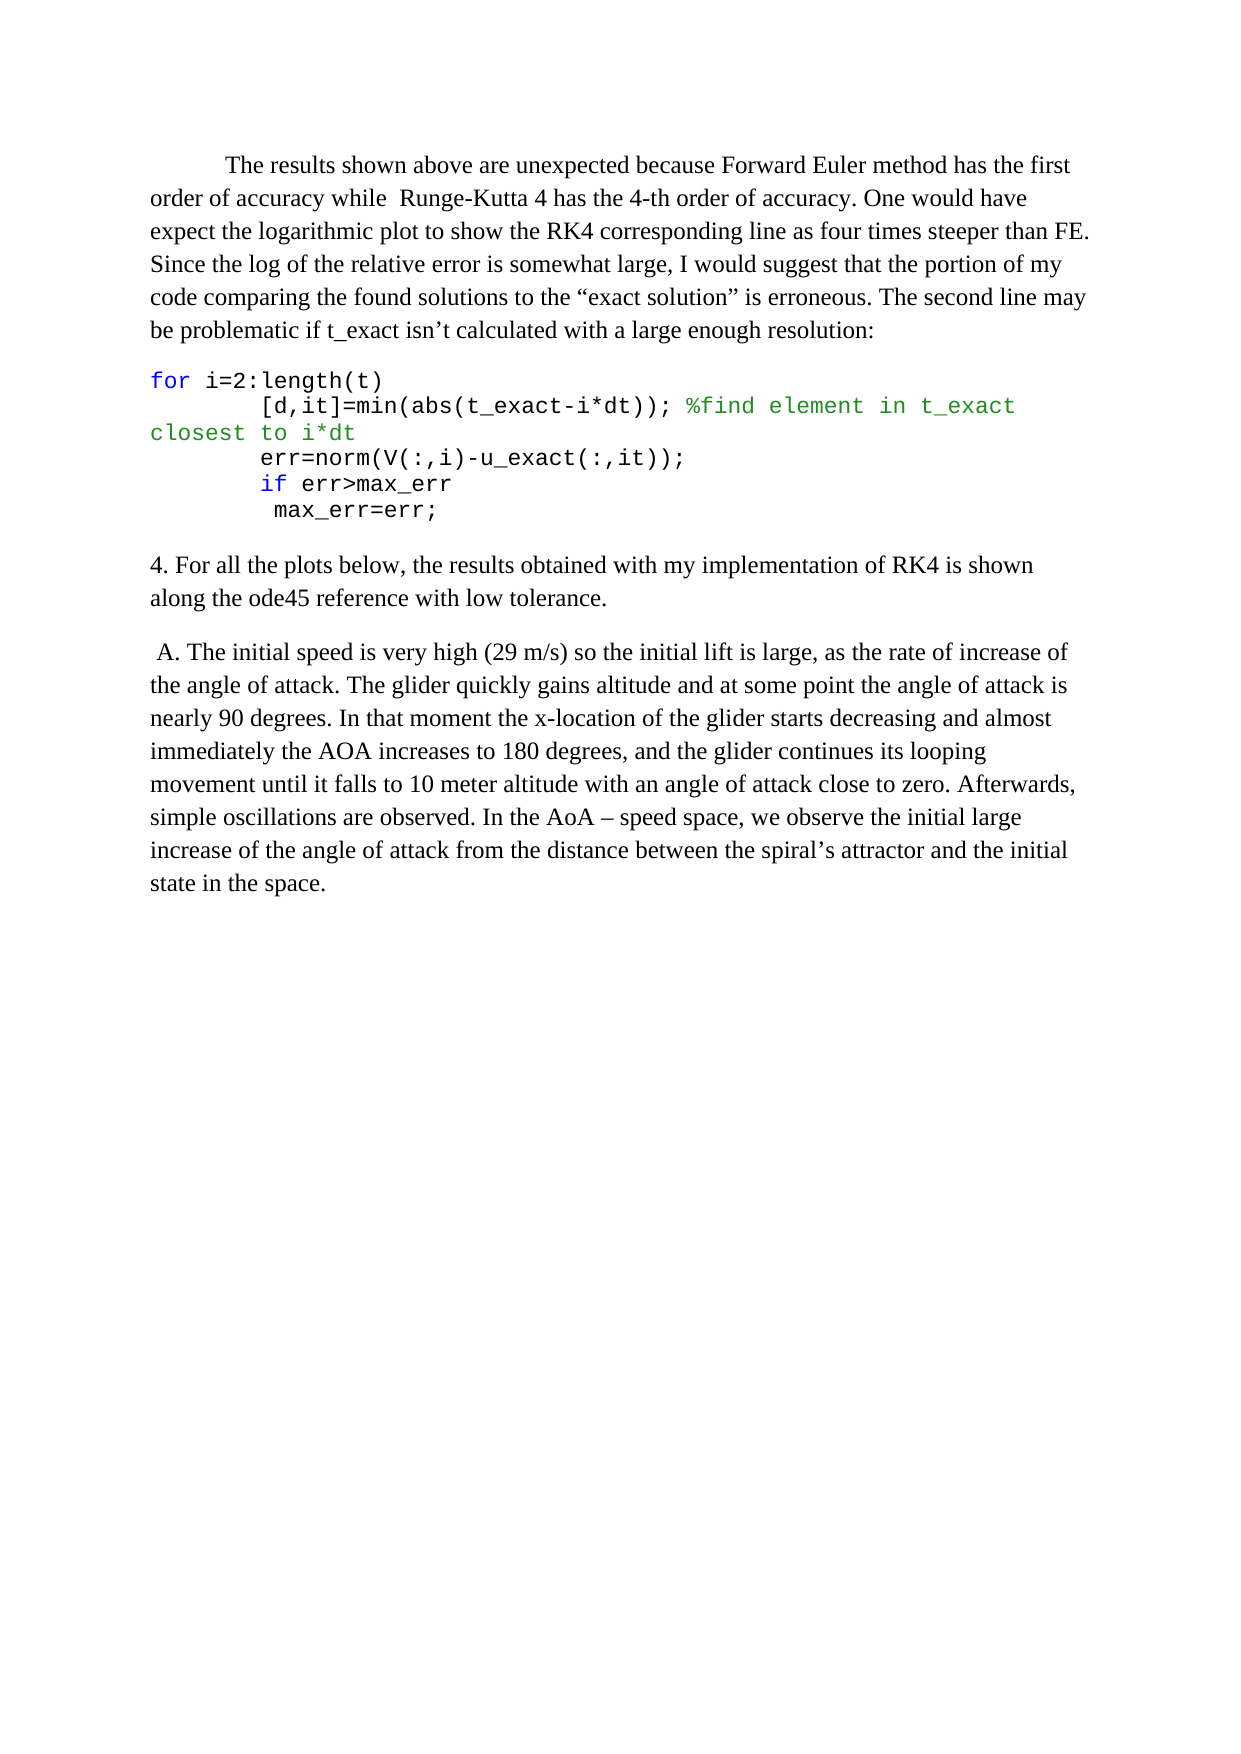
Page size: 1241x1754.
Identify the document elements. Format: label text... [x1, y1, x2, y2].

text max_err=err; [150, 499, 1090, 524]
text The results shown above are unexpected because Forward Euler method has the first order of accuracy while Runge-Kutta 4 has the 4-th order of accuracy. One would have expect the logarithmic plot to show the RK4 corresponding line as four times steeper than FE. Since the log of the relative error is somewhat large, I would suggest that the portion of my code comparing the found solutions to the “exact solution” is erroneous. The second line may be problematic if t_exact isn’t calculated with a large enough resolution: [150, 150, 1090, 344]
text [d,it]=min(abs(t_exact-i*dt)); %find element in t_exact closest to i*dt [150, 395, 1090, 447]
text err=norm(V(:,i)-u_exact(:,it)); [150, 447, 1090, 473]
text A. The initial speed is very high (29 m/s) so the initial lift is large, as the rate of increase of the angle of attack. The glider quickly gains altitude and at some point the angle of attack is nearly 90 degrees. In that moment the x-location of the glider starts decreasing and almost immediately the AOA increases to 180 degrees, and the glider continues its looping movement until it falls to 10 meter altitude with an angle of attack close to zero. Afterwards, simple oscillations are observed. In the AoA – speed space, we observe the initial large increase of the angle of attack from the distance between the spiral’s attractor and the initial state in the space. [150, 637, 1090, 897]
text for i=2:length(t) [150, 369, 1090, 395]
text 4. For all the plots below, the results obtained with my implementation of RK4 is shown along the ode45 reference with low tolerance. [150, 551, 1090, 612]
text if err>max_err [150, 473, 1090, 499]
